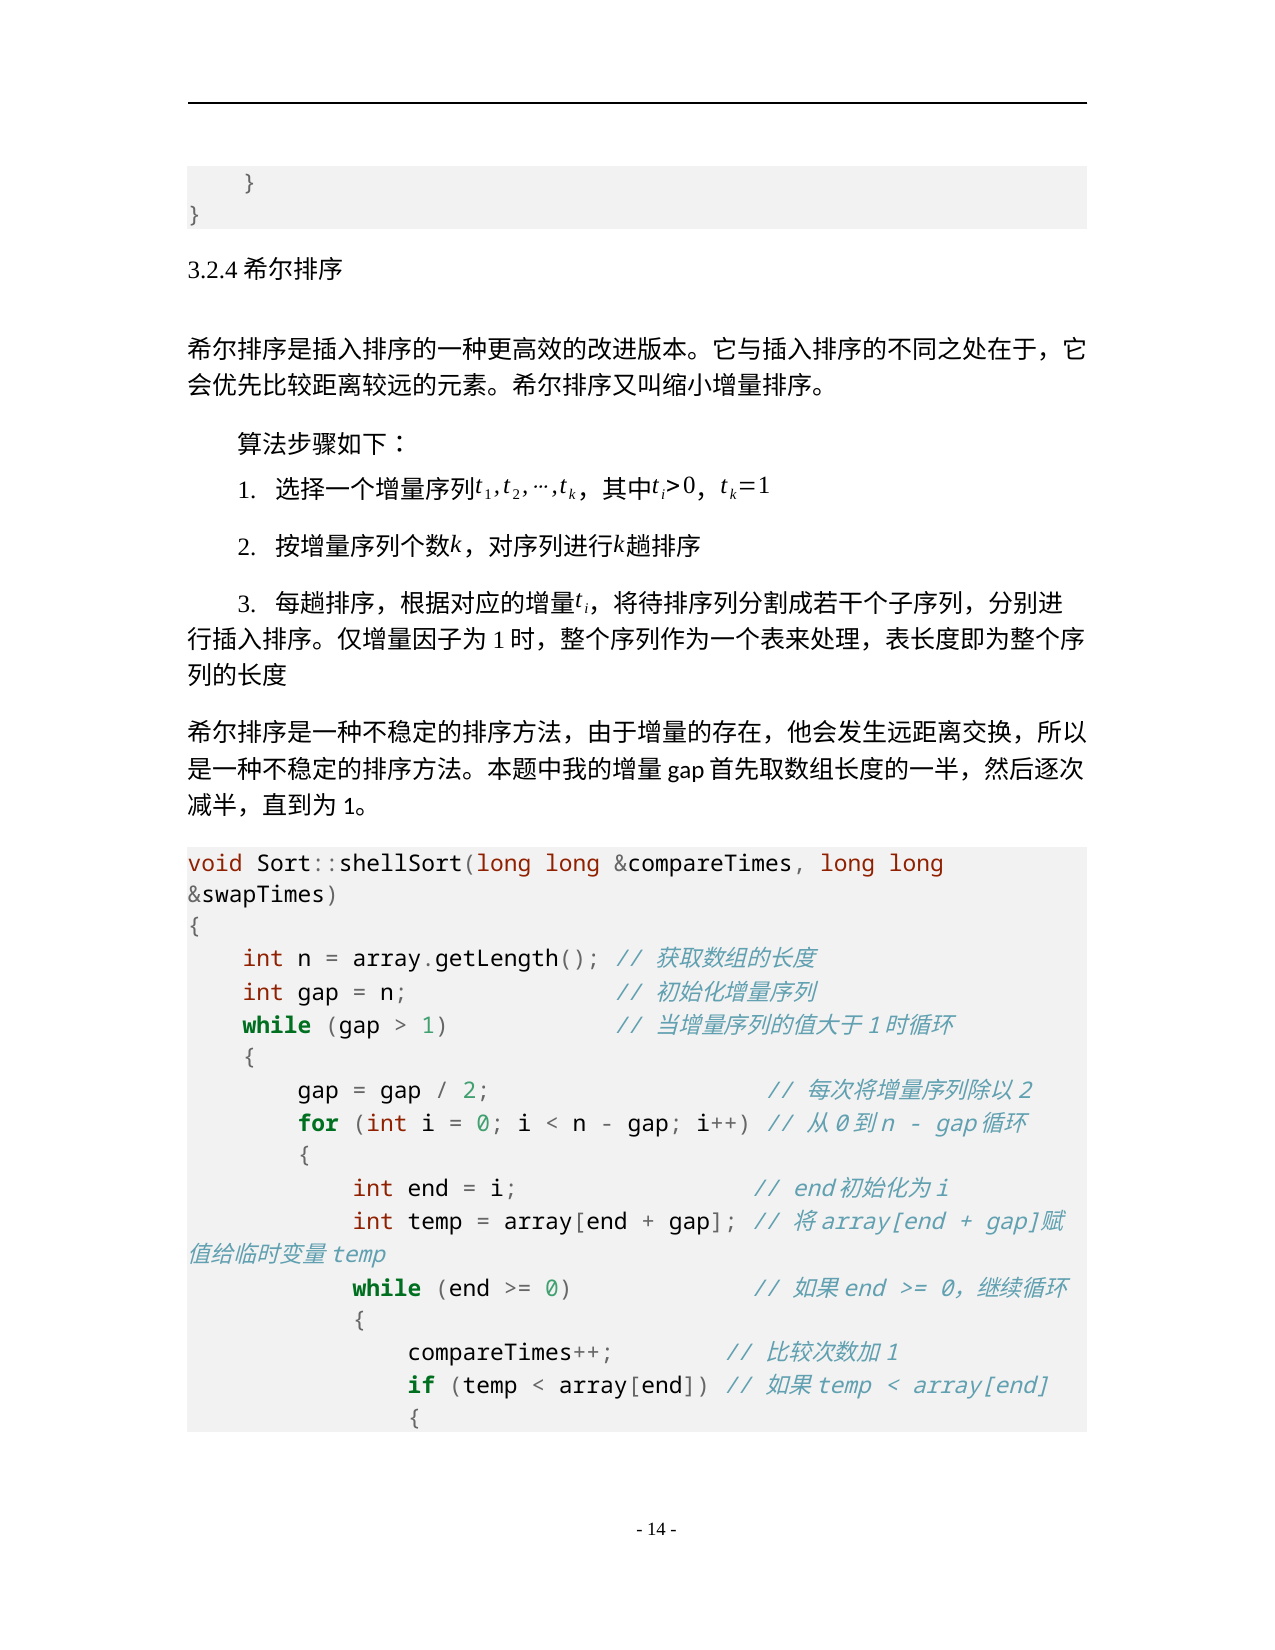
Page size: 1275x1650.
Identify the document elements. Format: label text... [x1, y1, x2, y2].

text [187, 166, 1087, 229]
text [187, 847, 1087, 1432]
text 希尔排序是插入排序的一种更高效的改进版本。它与插入排序的不同之处在于，它会优先比较距离较远的元素。希尔排序又叫缩小增量排序。 [187, 329, 1087, 402]
subtitle 3.2.4 希尔排序 [187, 250, 1087, 286]
text 算法步骤如下： [187, 427, 1087, 461]
list 每趟排序，根据对应的增量，将待排序列分割成若干个子序列，分别进行插入排序。仅增量因子为1时，整个序列作为一个表来处理，表长度即为整个序列的长度 [187, 583, 1087, 692]
text 希尔排序是一种不稳定的排序方法，由于增量的存在，他会发生远距离交换，所以是一种不稳定的排序方法。本题中我的增量gap首先取数组长度的一半，然后逐次减半，直到为1。 [187, 713, 1087, 822]
list 按增量序列个数，对序列进行趟排序 [187, 526, 1087, 562]
list 选择一个增量序列，其中， [187, 469, 1087, 505]
